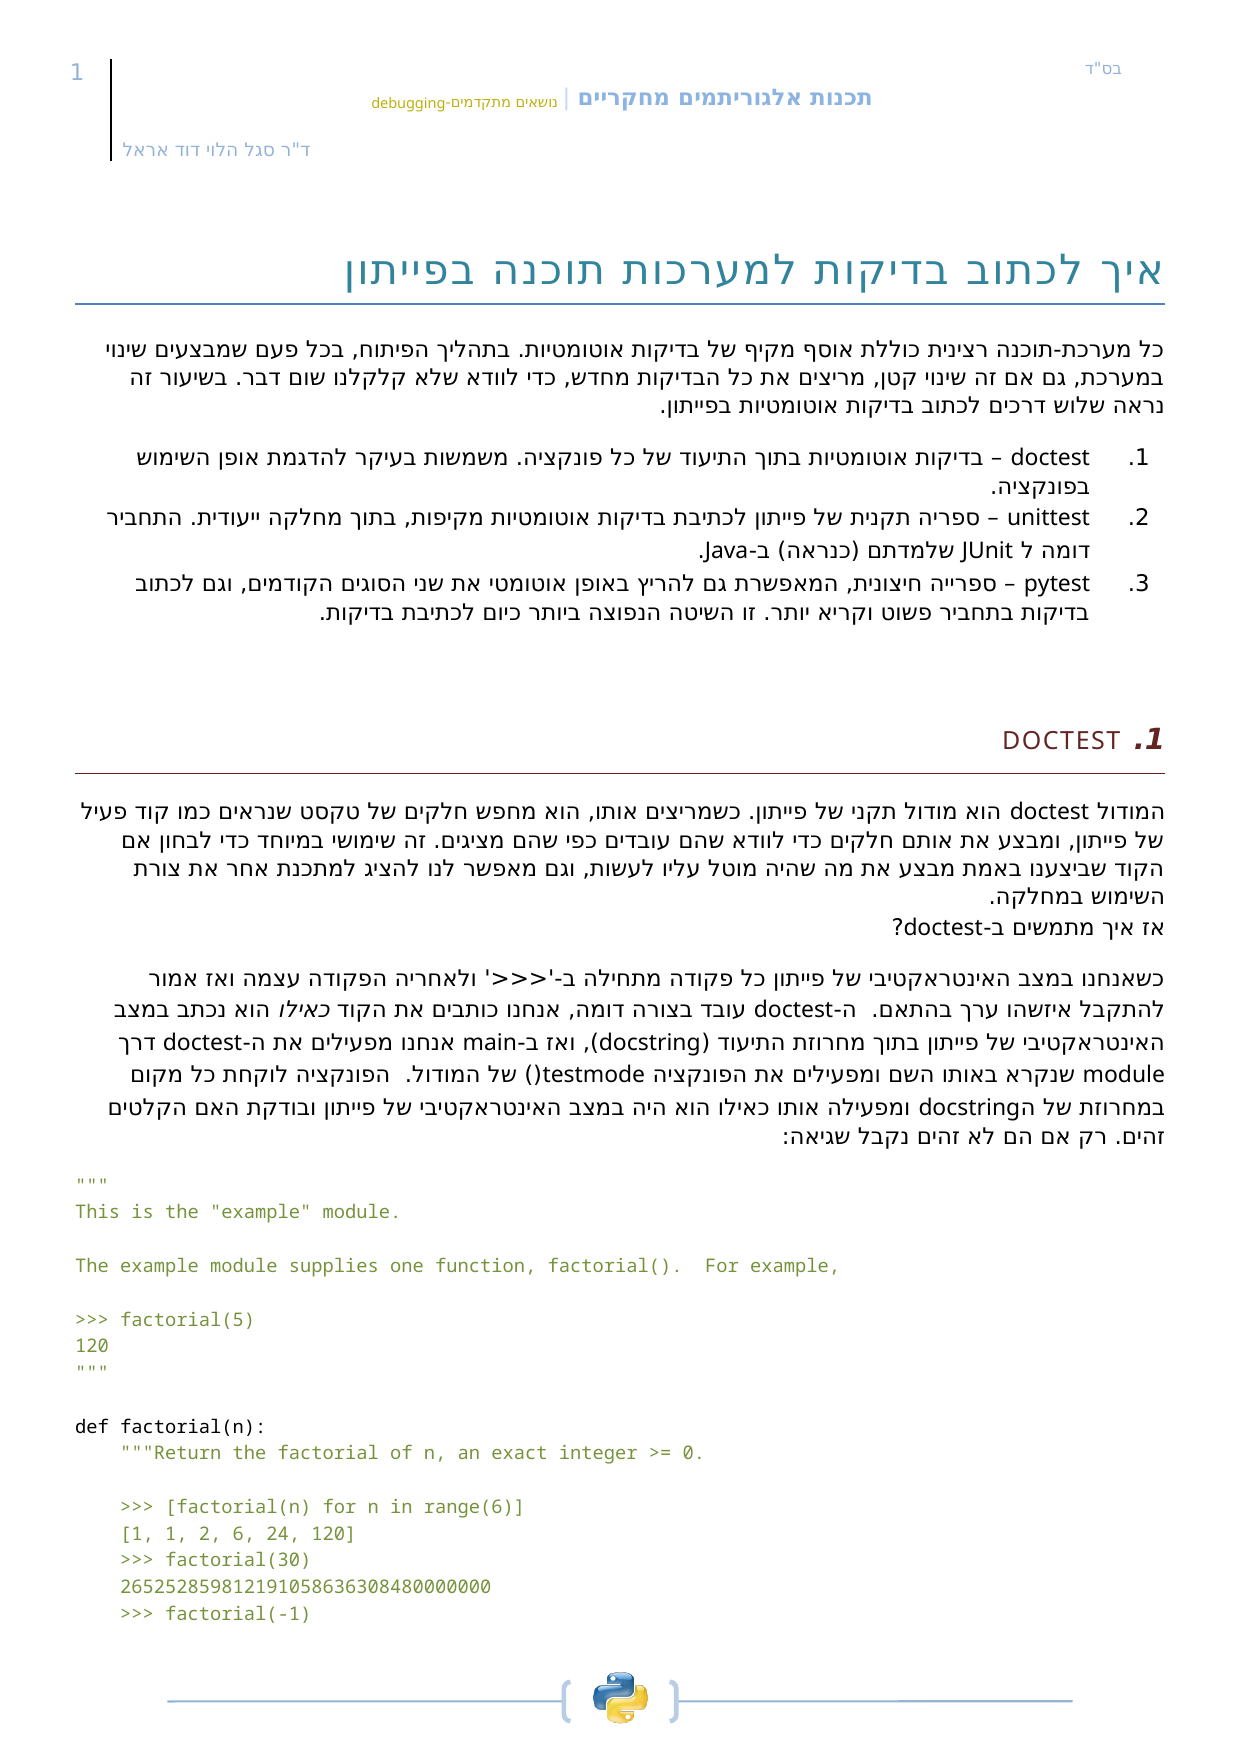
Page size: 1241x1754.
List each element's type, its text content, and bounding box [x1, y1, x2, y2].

text 120 [75, 1333, 1165, 1358]
text כל מערכת-תוכנה רצינית כוללת אוסף מקיף של בדיקות אוטומטיות. בתהליך הפיתוח, בכל פעם שמבצעים שינוי במערכת, גם אם זה שינוי קטן, מריצים את כל הבדיקות מחדש, כדי לוודא שלא קלקלנו שום דבר. בשיעור זה נראה שלוש דרכים לכתוב בדיקות אוטומטיות בפייתון. [75, 336, 1165, 419]
text def factorial(n): [75, 1413, 1165, 1438]
text >>> factorial(30) [75, 1547, 1165, 1572]
subtitle איך לכתוב בדיקות למערכות תוכנה בפייתון [75, 246, 1165, 303]
subtitle 1. doctest [75, 722, 1165, 773]
list doctest – בדיקות אוטומטיות בתוך התיעוד של כל פונקציה. משמשות בעיקר להדגמת אופן השימוש בפונקציה. [75, 441, 1128, 500]
text """Return the factorial of n, an exact integer >= 0. [75, 1440, 1165, 1465]
text >>> factorial(-1) [75, 1600, 1165, 1626]
list unittest – ספריה תקנית של פייתון לכתיבת בדיקות אוטומטיות מקיפות, בתוך מחלקה ייעודית. התחביר דומה ל JUnit שלמדתם (כנראה) ב-Java. [75, 501, 1128, 565]
picture [585, 1661, 655, 1744]
text """ [75, 1359, 1165, 1385]
list pytest – ספרייה חיצונית, המאפשרת גם להריץ באופן אוטומטי את שני הסוגים הקודמים, וגם לכתוב בדיקות בתחביר פשוט וקריא יותר. זו השיטה הנפוצה ביותר כיום לכתיבת בדיקות. [75, 566, 1128, 626]
text [1, 1, 2, 6, 24, 120] [75, 1520, 1165, 1546]
text 265252859812191058636308480000000 [75, 1573, 1165, 1599]
text """ [75, 1172, 1165, 1197]
text >>> [factorial(n) for n in range(6)] [75, 1493, 1165, 1519]
text >>> factorial(5) [75, 1306, 1165, 1331]
text המודול doctest הוא מודול תקני של פייתון. כשמריצים אותו, הוא מחפש חלקים של טקסט שנראים כמו קוד פעיל של פייתון, ומבצע את אותם חלקים כדי לוודא שהם עובדים כפי שהם מציגים. זה שימושי במיוחד כדי לבחון אם הקוד שביצענו באמת מבצע את מה שהיה מוטל עליו לעשות, וגם מאפשר לנו להציג למתכנת אחר את צורת השימוש במחלקה. אז איך מתמשים ב-doctest? [75, 795, 1165, 943]
text כשאנחנו במצב האינטראקטיבי של פייתון כל פקודה מתחילה ב-'<<<' ולאחריה הפקודה עצמה ואז אמור להתקבל איזשהו ערך בהתאם. ה-doctest עובד בצורה דומה, אנחנו כותבים את הקוד כאילו הוא נכתב במצב האינטראקטיבי של פייתון בתוך מחרוזת התיעוד (docstring), ואז ב-main אנחנו מפעילים את ה-doctest דרך module שנקרא באותו השם ומפעילים את הפונקציה testmode() של המודול. הפונקציה לוקחת כל מקום במחרוזת של הdocstring ומפעילה אותו כאילו הוא היה במצב האינטראקטיבי של פייתון ובודקת האם הקלטים זהים. רק אם הם לא זהים נקבל שגיאה: [75, 965, 1165, 1150]
text The example module supplies one function, factorial(). For example, [75, 1252, 1165, 1278]
text This is the "example" module. [75, 1199, 1165, 1224]
